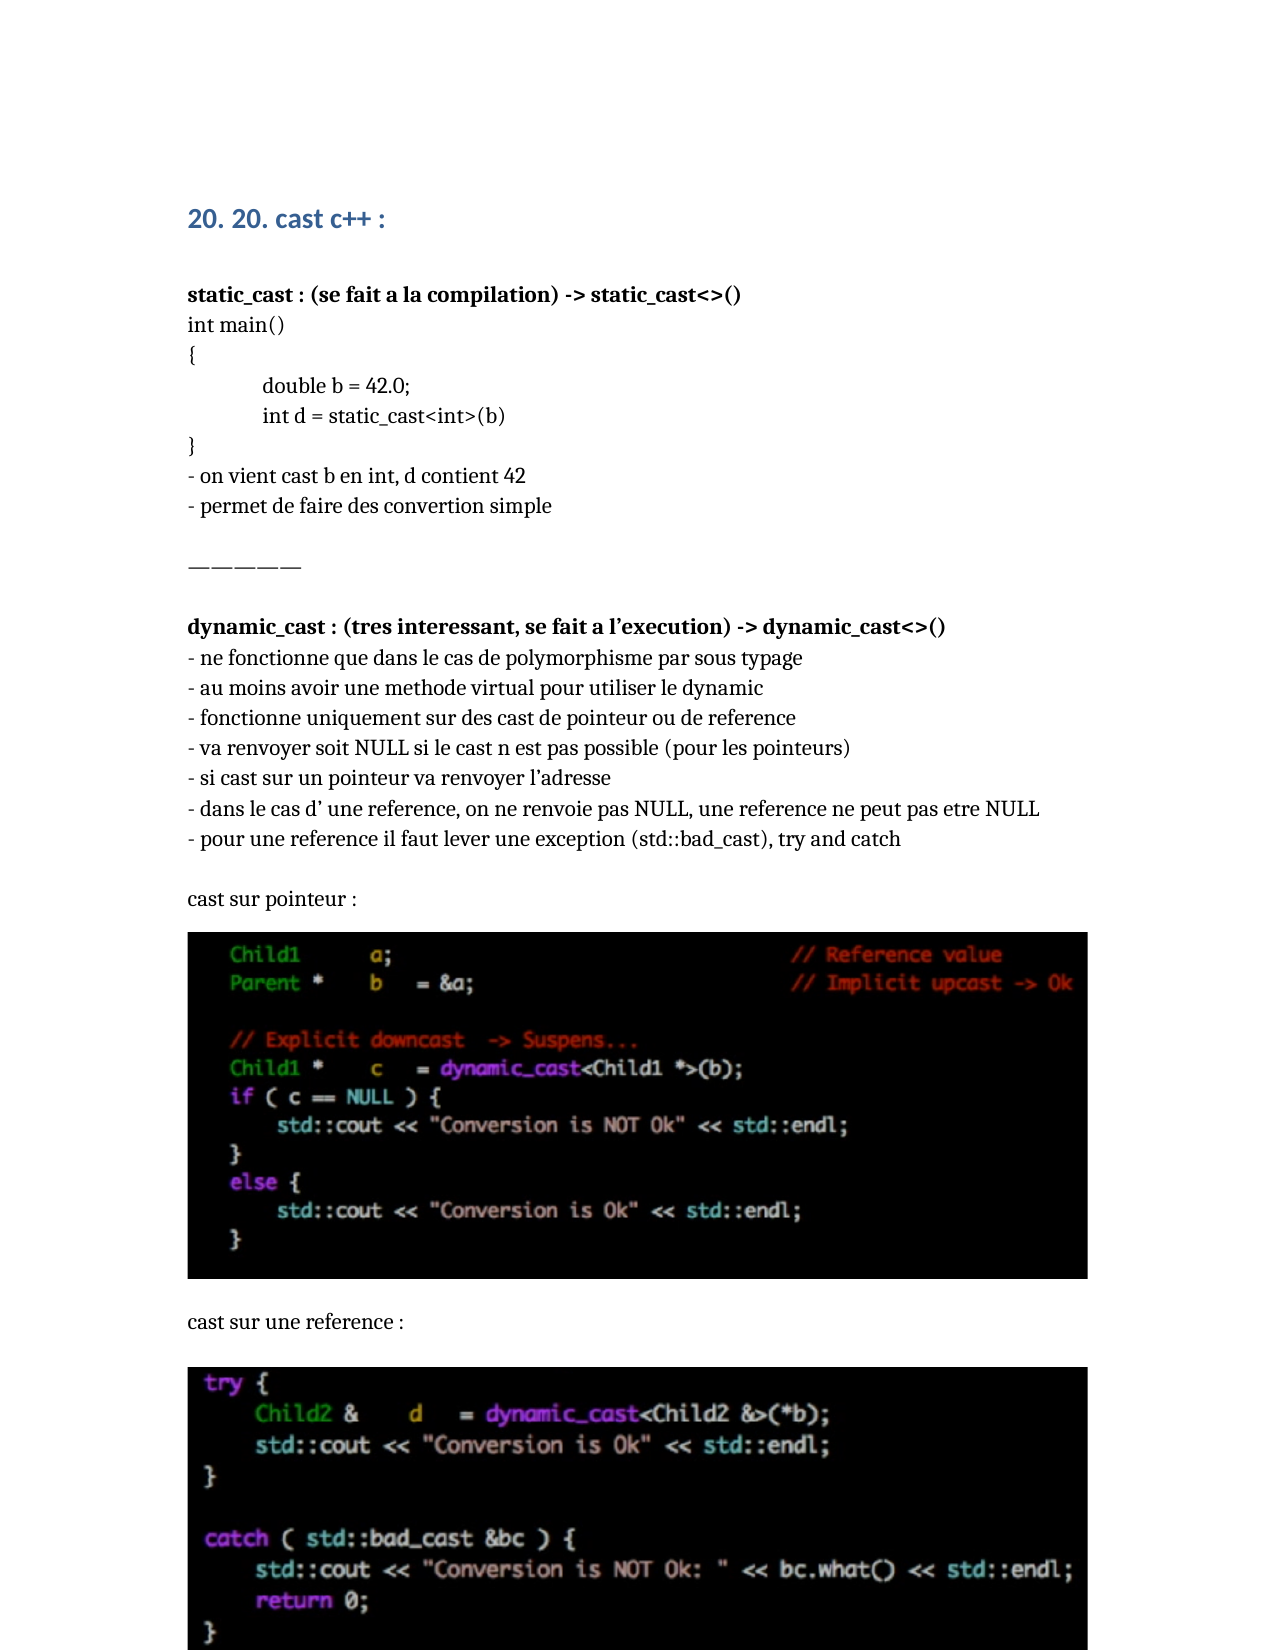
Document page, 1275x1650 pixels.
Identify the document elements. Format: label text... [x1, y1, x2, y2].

picture [187, 1367, 1088, 1650]
text static_cast : (se fait a la compilation) -> static_cast<>() int main() { double b = 42.0; int d = static_cast<int>(b) } - on vient cast b en int, d contient 42 - permet de faire des convertion simple ————— dynamic_cast : (tres interessant, se fait a l’execution) -> dynamic_cast<>() - ne fonctionne que dans le cas de polymorphisme par sous typage - au moins avoir une methode virtual pour utiliser le dynamic - fonctionne uniquement sur des cast de pointeur ou de reference - va renvoyer soit NULL si le cast n est pas possible (pour les pointeurs) - si cast sur un pointeur va renvoyer l’adresse - dans le cas d’ une reference, on ne renvoie pas NULL, une reference ne peut pas etre NULL - pour une reference il faut lever une exception (std::bad_cast), try and catch cast sur pointeur : cast sur une reference : [187, 282, 1087, 1335]
subtitle 20. 20. cast c++ : [187, 200, 1087, 277]
